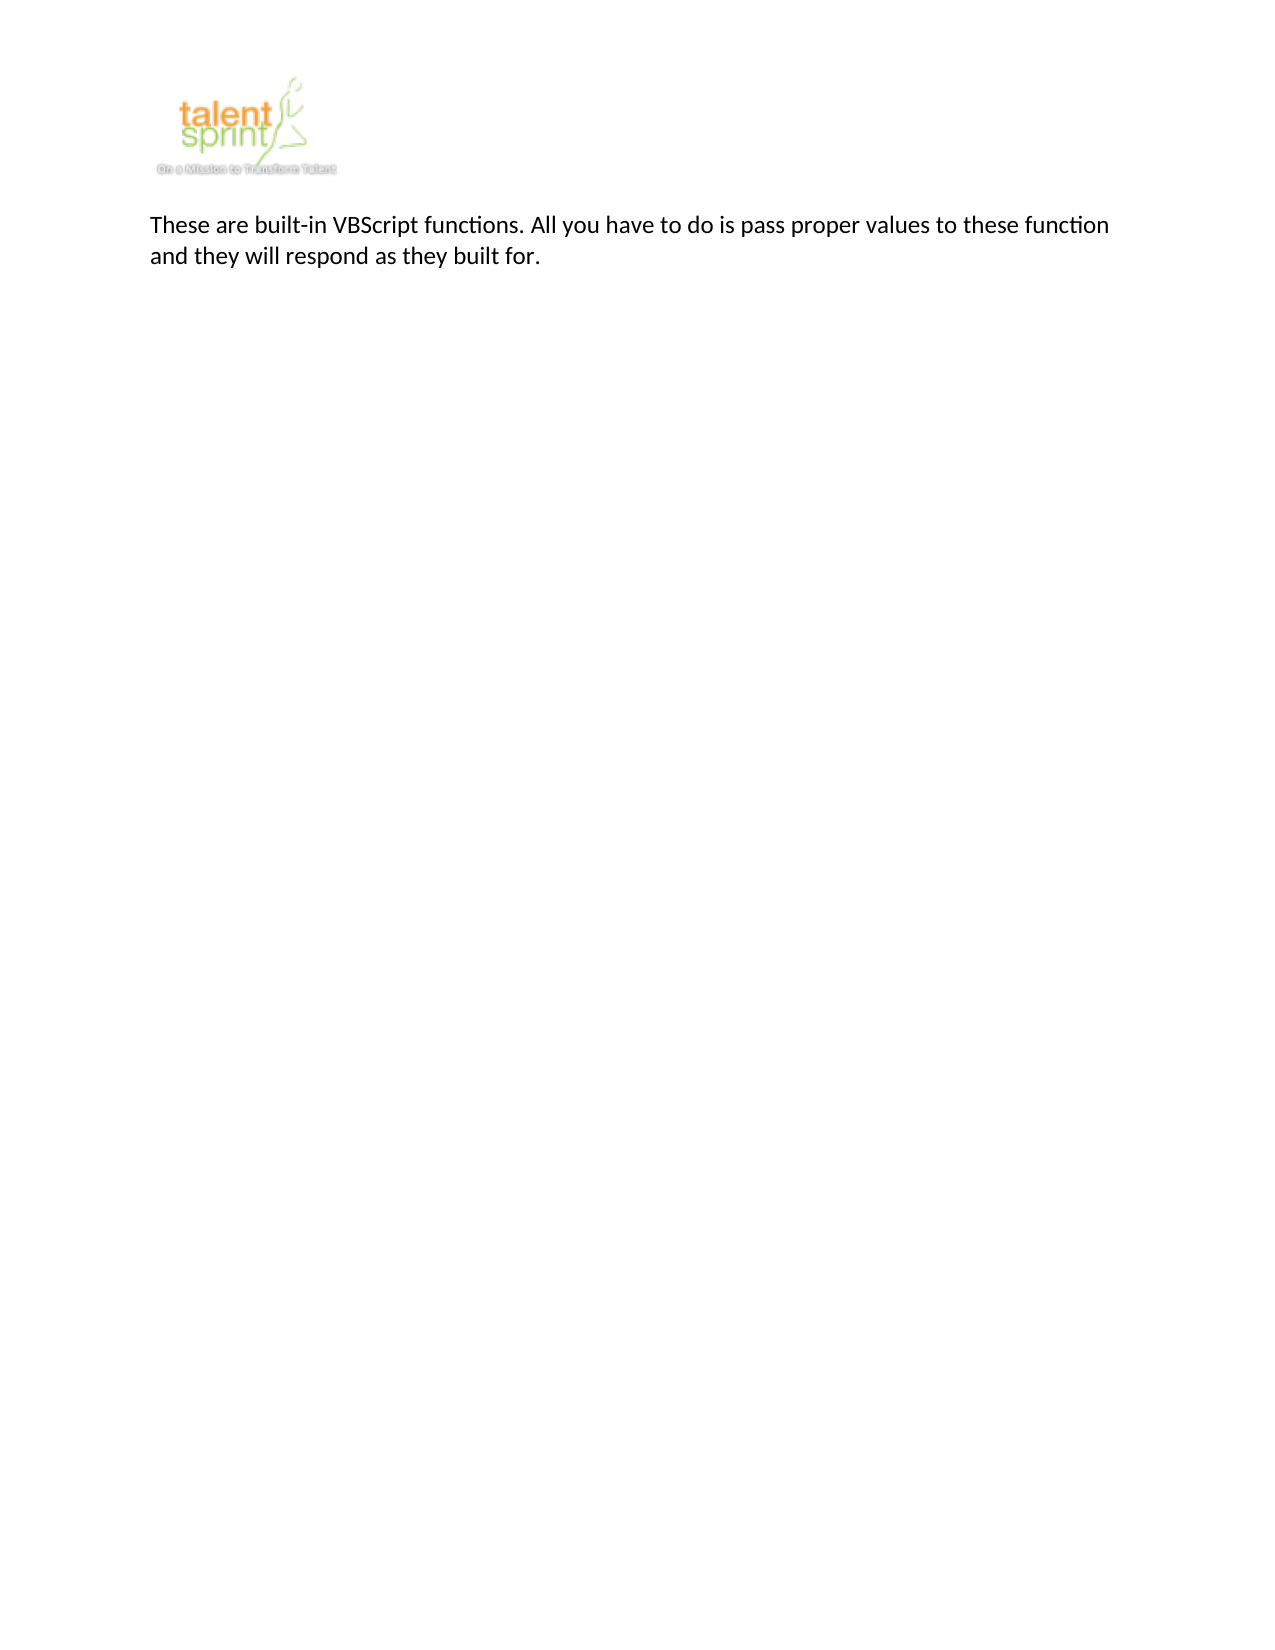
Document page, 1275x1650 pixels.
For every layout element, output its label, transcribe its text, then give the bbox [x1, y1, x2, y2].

text These are built-in VBScript functions. All you have to do is pass proper values to these function and they will respond as they built for. [541, 209, 1125, 270]
picture [150, 75, 346, 182]
